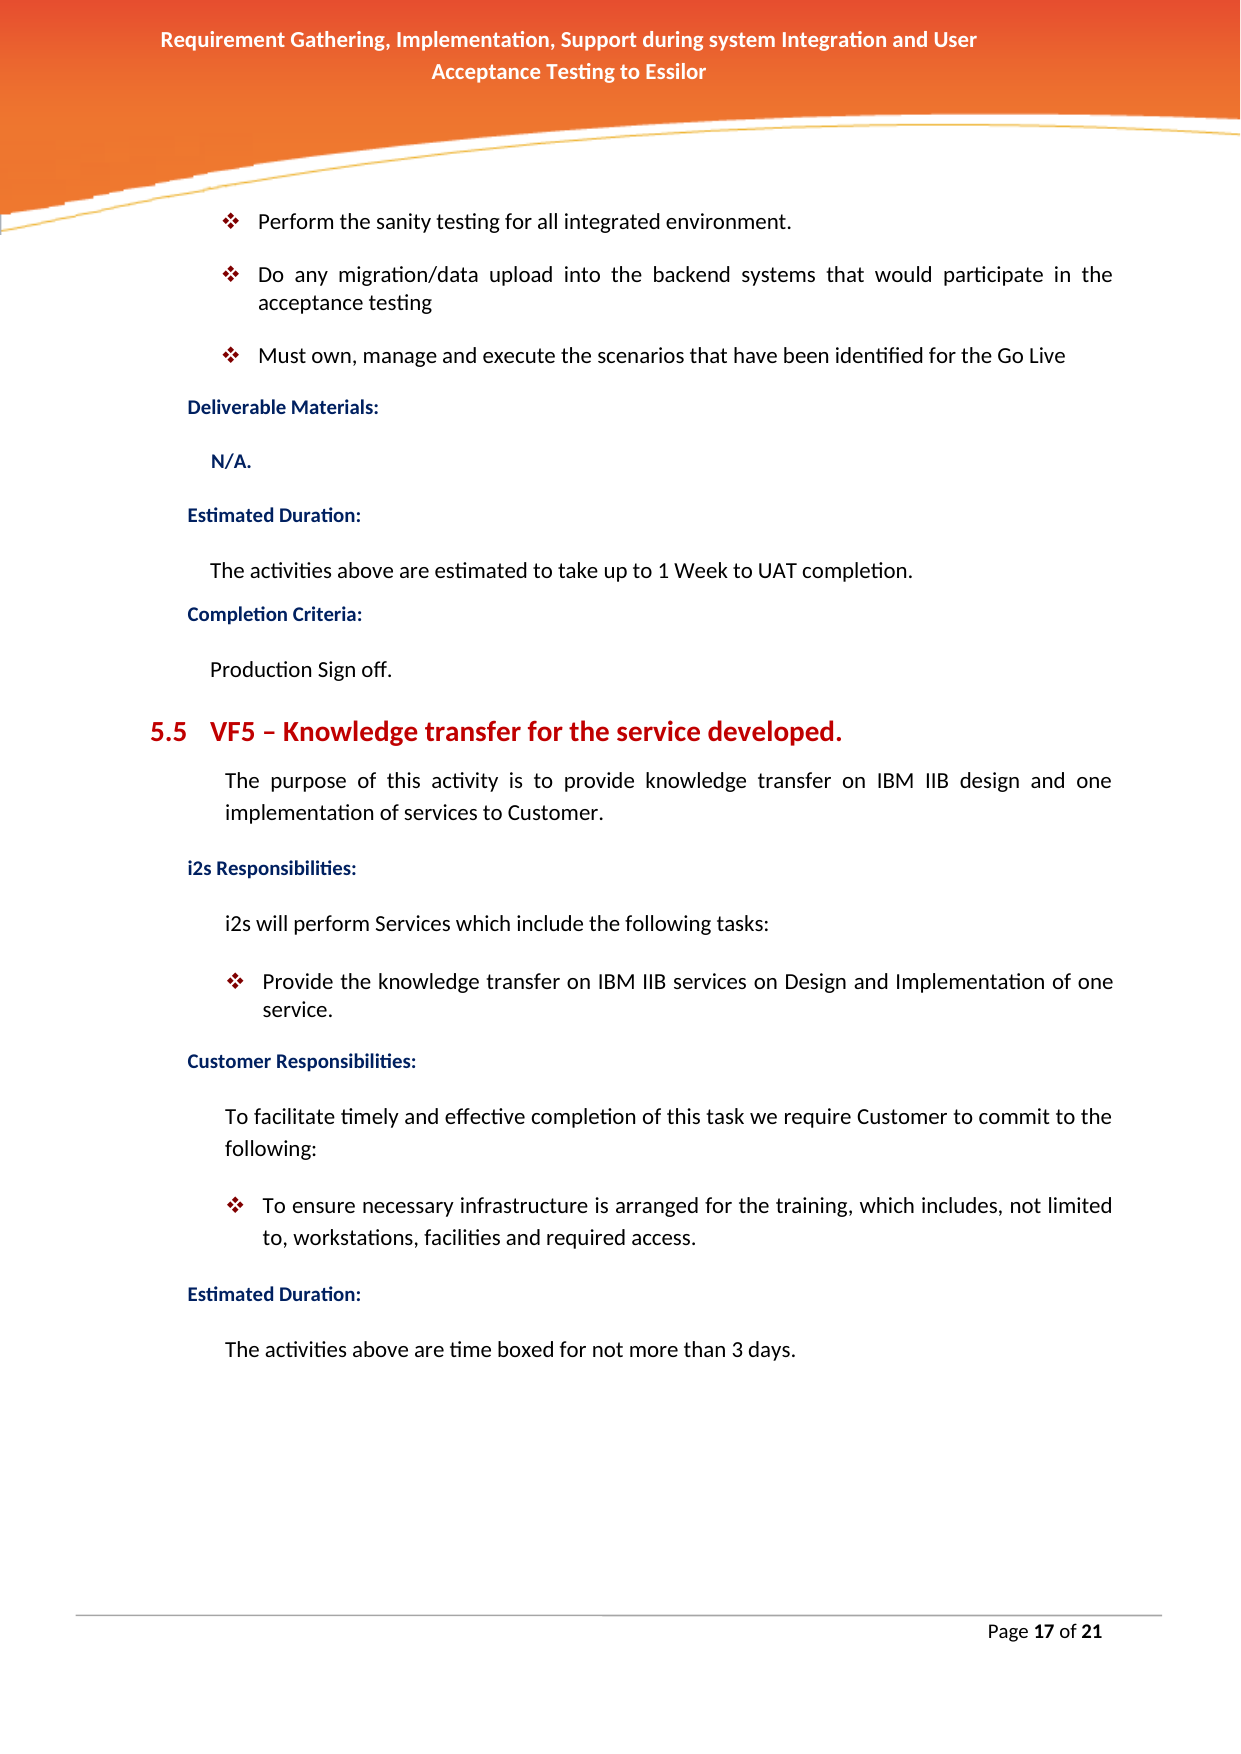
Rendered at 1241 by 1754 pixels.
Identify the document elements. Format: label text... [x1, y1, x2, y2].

picture [0, 0, 1241, 235]
text To facilitate timely and effective completion of this task we require Customer to commit to the following: [225, 1102, 1114, 1162]
text Deliverable Materials: [187, 394, 1114, 419]
text Estimated Duration: [187, 1281, 1114, 1306]
list Perform the sanity testing for all integrated environment. [220, 207, 1114, 235]
text The purpose of this activity is to provide knowledge transfer on IBM IIB design and one implementation of services to Customer. [225, 766, 1114, 826]
text The activities above are time boxed for not more than 3 days. [225, 1335, 1114, 1363]
text The activities above are estimated to take up to 1 Week to UAT completion. [210, 557, 1114, 584]
list Must own, manage and execute the scenarios that have been identified for the Go Live [220, 341, 1114, 369]
text Customer Responsibilities: [187, 1048, 1114, 1073]
text i2s will perform Services which include the following tasks: [225, 909, 1048, 938]
text Completion Criteria: [187, 601, 1114, 627]
list To ensure necessary infrastructure is arranged for the training, which includes, not limited to, workstations, facilities and required access. [225, 1191, 1114, 1252]
list Provide the knowledge transfer on IBM IIB services on Design and Implementation of one service. [225, 967, 1114, 1023]
list Do any migration/data upload into the backend systems that would participate in the acceptance testing [220, 260, 1114, 316]
subtitle VF5 – Knowledge transfer for the service developed. [150, 713, 1114, 748]
text Estimated Duration: [187, 502, 1114, 528]
text N/A. [187, 448, 1114, 474]
text Production Sign off. [210, 655, 1114, 683]
text i2s Responsibilities: [187, 855, 1114, 881]
